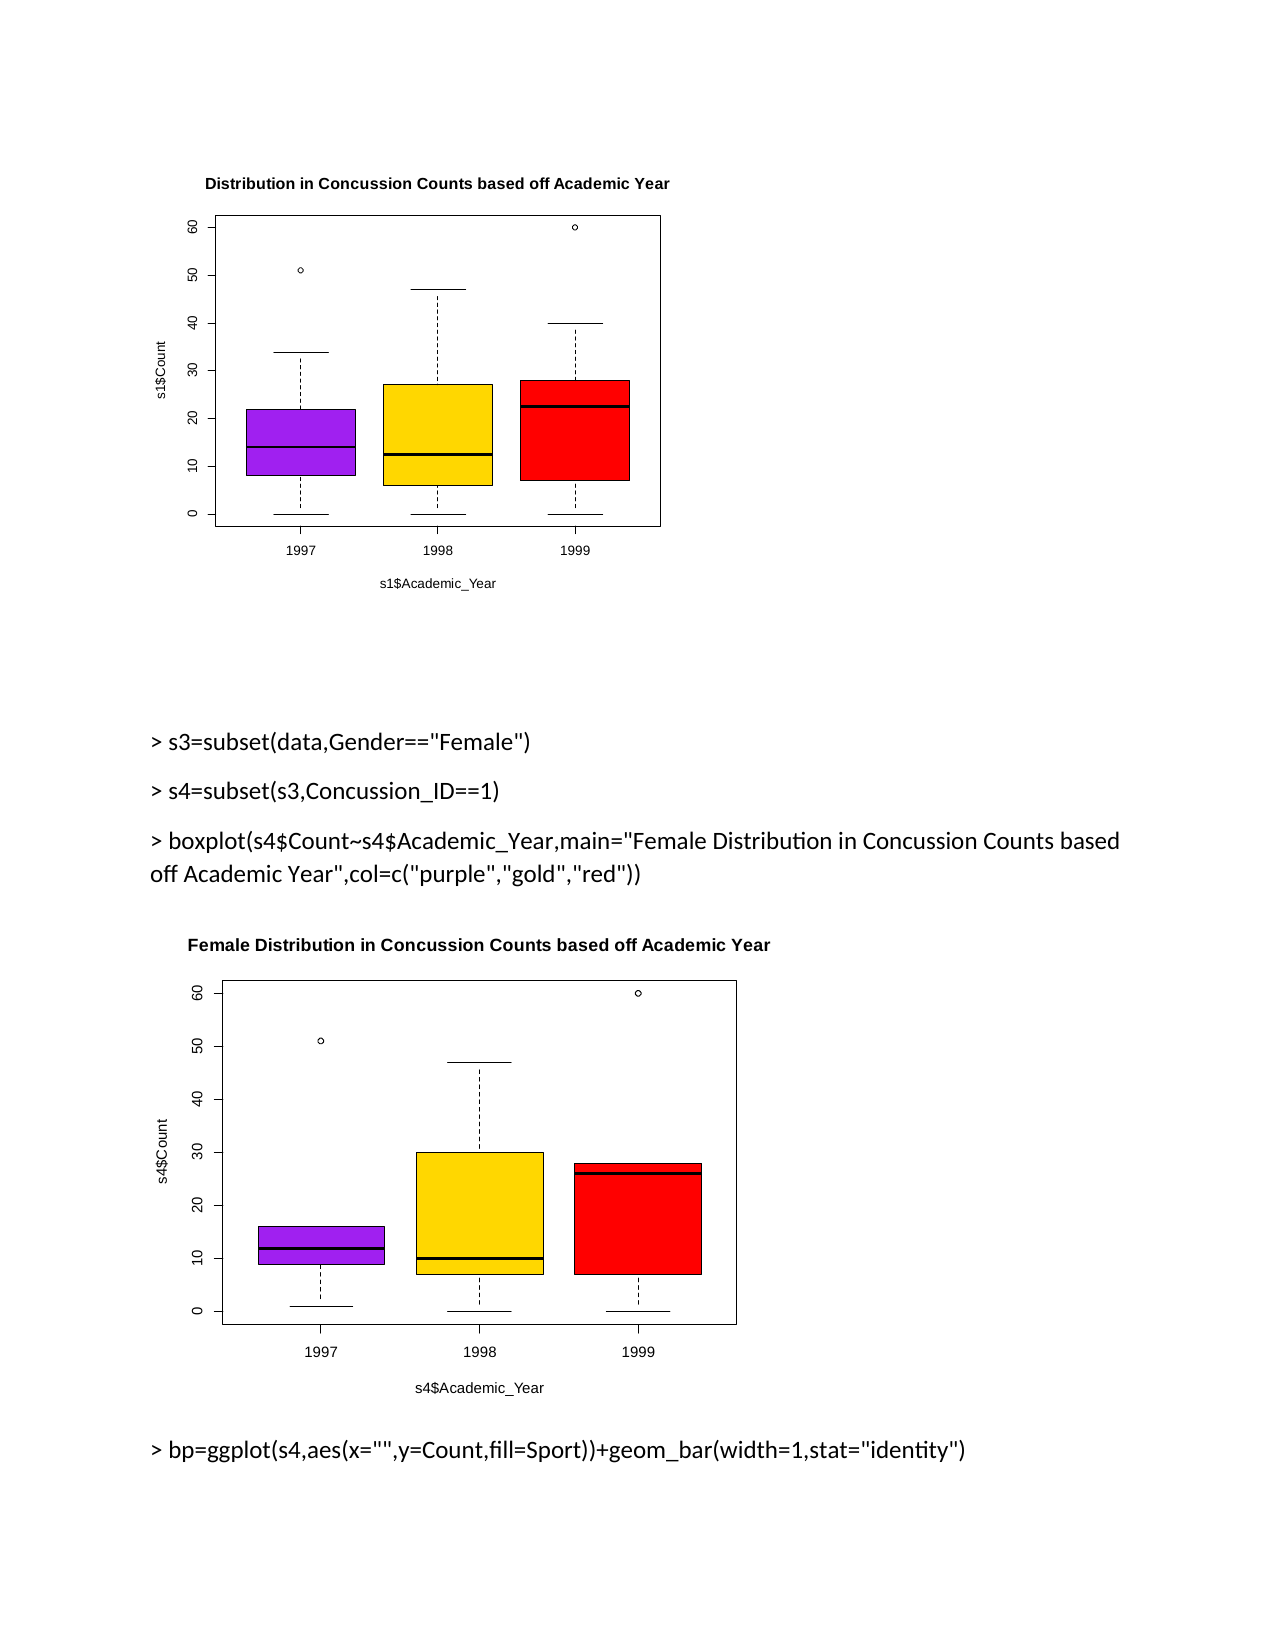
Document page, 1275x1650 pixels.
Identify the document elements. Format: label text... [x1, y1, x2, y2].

text > s4=subset(s3,Concussion_ID==1) [150, 775, 1125, 806]
text > boxplot(s4$Count~s4$Academic_Year,main="Female Distribution in Concussion Counts based off Academic Year",col=c("purple","gold","red")) [150, 825, 1125, 888]
text > s3=subset(data,Gender=="Female") [150, 726, 1125, 756]
text > bp=ggplot(s4,aes(x="",y=Count,fill=Sport))+geom_bar(width=1,stat="identity") [150, 1434, 1125, 1465]
